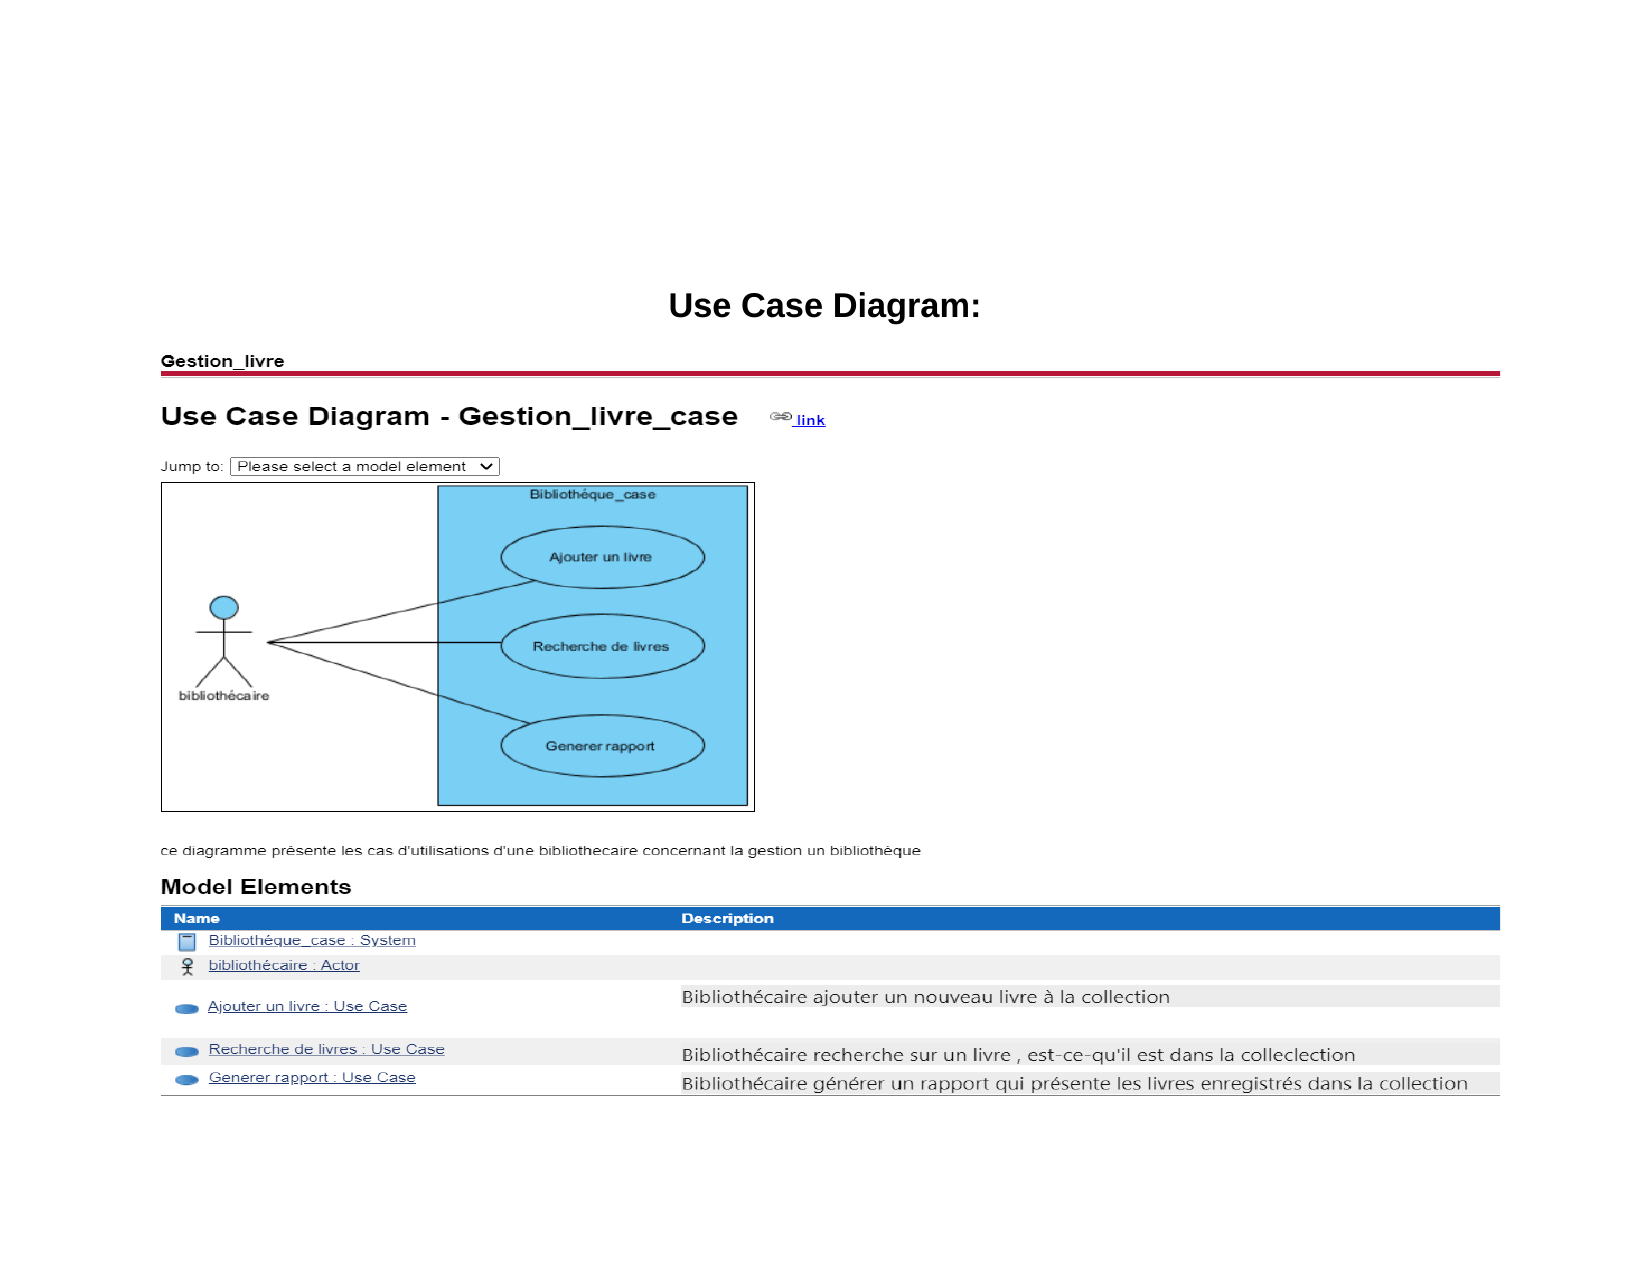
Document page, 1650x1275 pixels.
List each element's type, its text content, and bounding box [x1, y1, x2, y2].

picture [150, 344, 1500, 1106]
text Use Case Diagram: [150, 285, 1500, 325]
